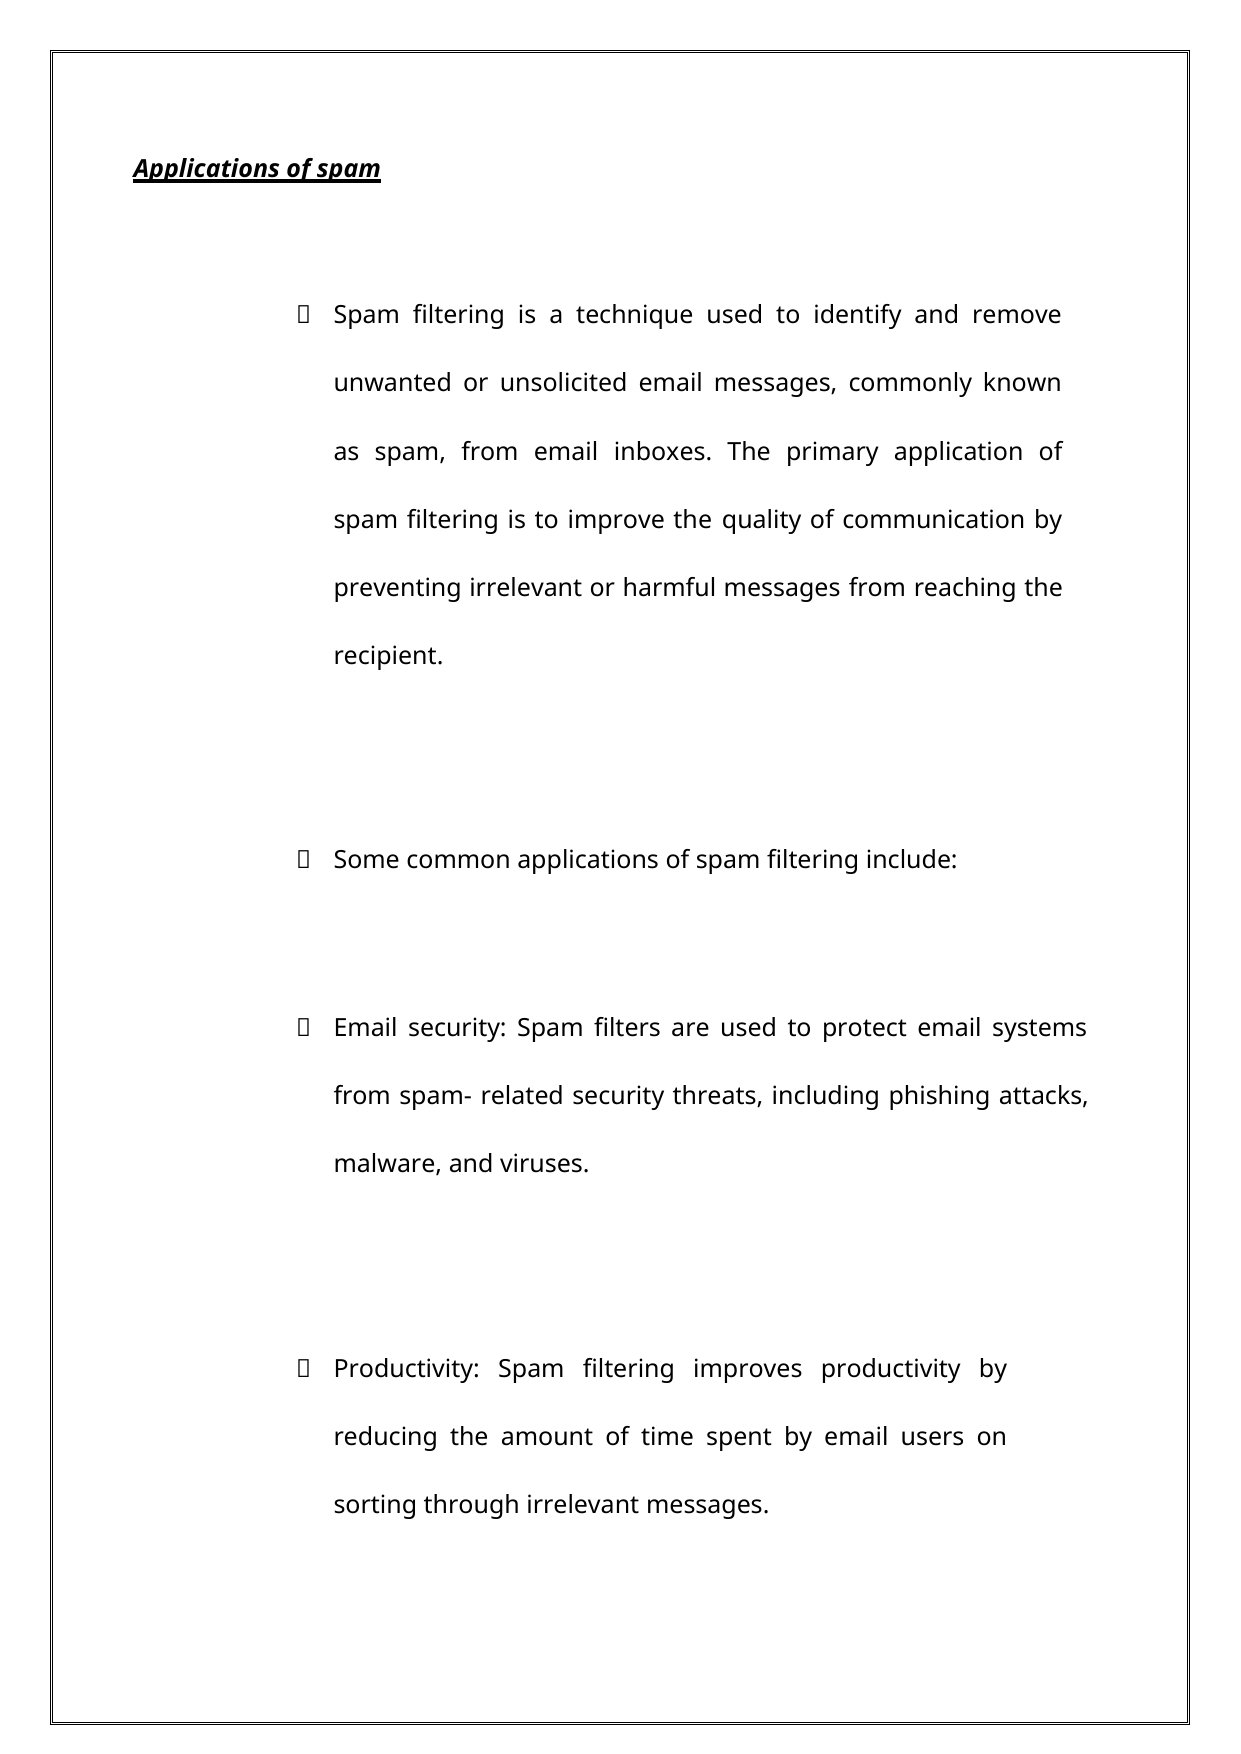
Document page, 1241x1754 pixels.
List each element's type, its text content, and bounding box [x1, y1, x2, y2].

list Email security: Spam filters are used to protect email systems from spam- related security threats, including phishing attacks, malware, and viruses. [296, 1010, 1089, 1180]
subtitle Applications of spam [133, 150, 1103, 184]
list Spam filtering is a technique used to identify and remove unwanted or unsolicited email messages, commonly known as spam, from email inboxes. The primary application of spam filtering is to improve the quality of communication by preventing irrelevant or harmful messages from reaching the recipient. [296, 297, 1063, 672]
list Some common applications of spam filtering include: [296, 842, 1103, 876]
list Productivity: Spam filtering improves productivity by reducing the amount of time spent by email users on sorting through irrelevant messages. [296, 1351, 1008, 1521]
